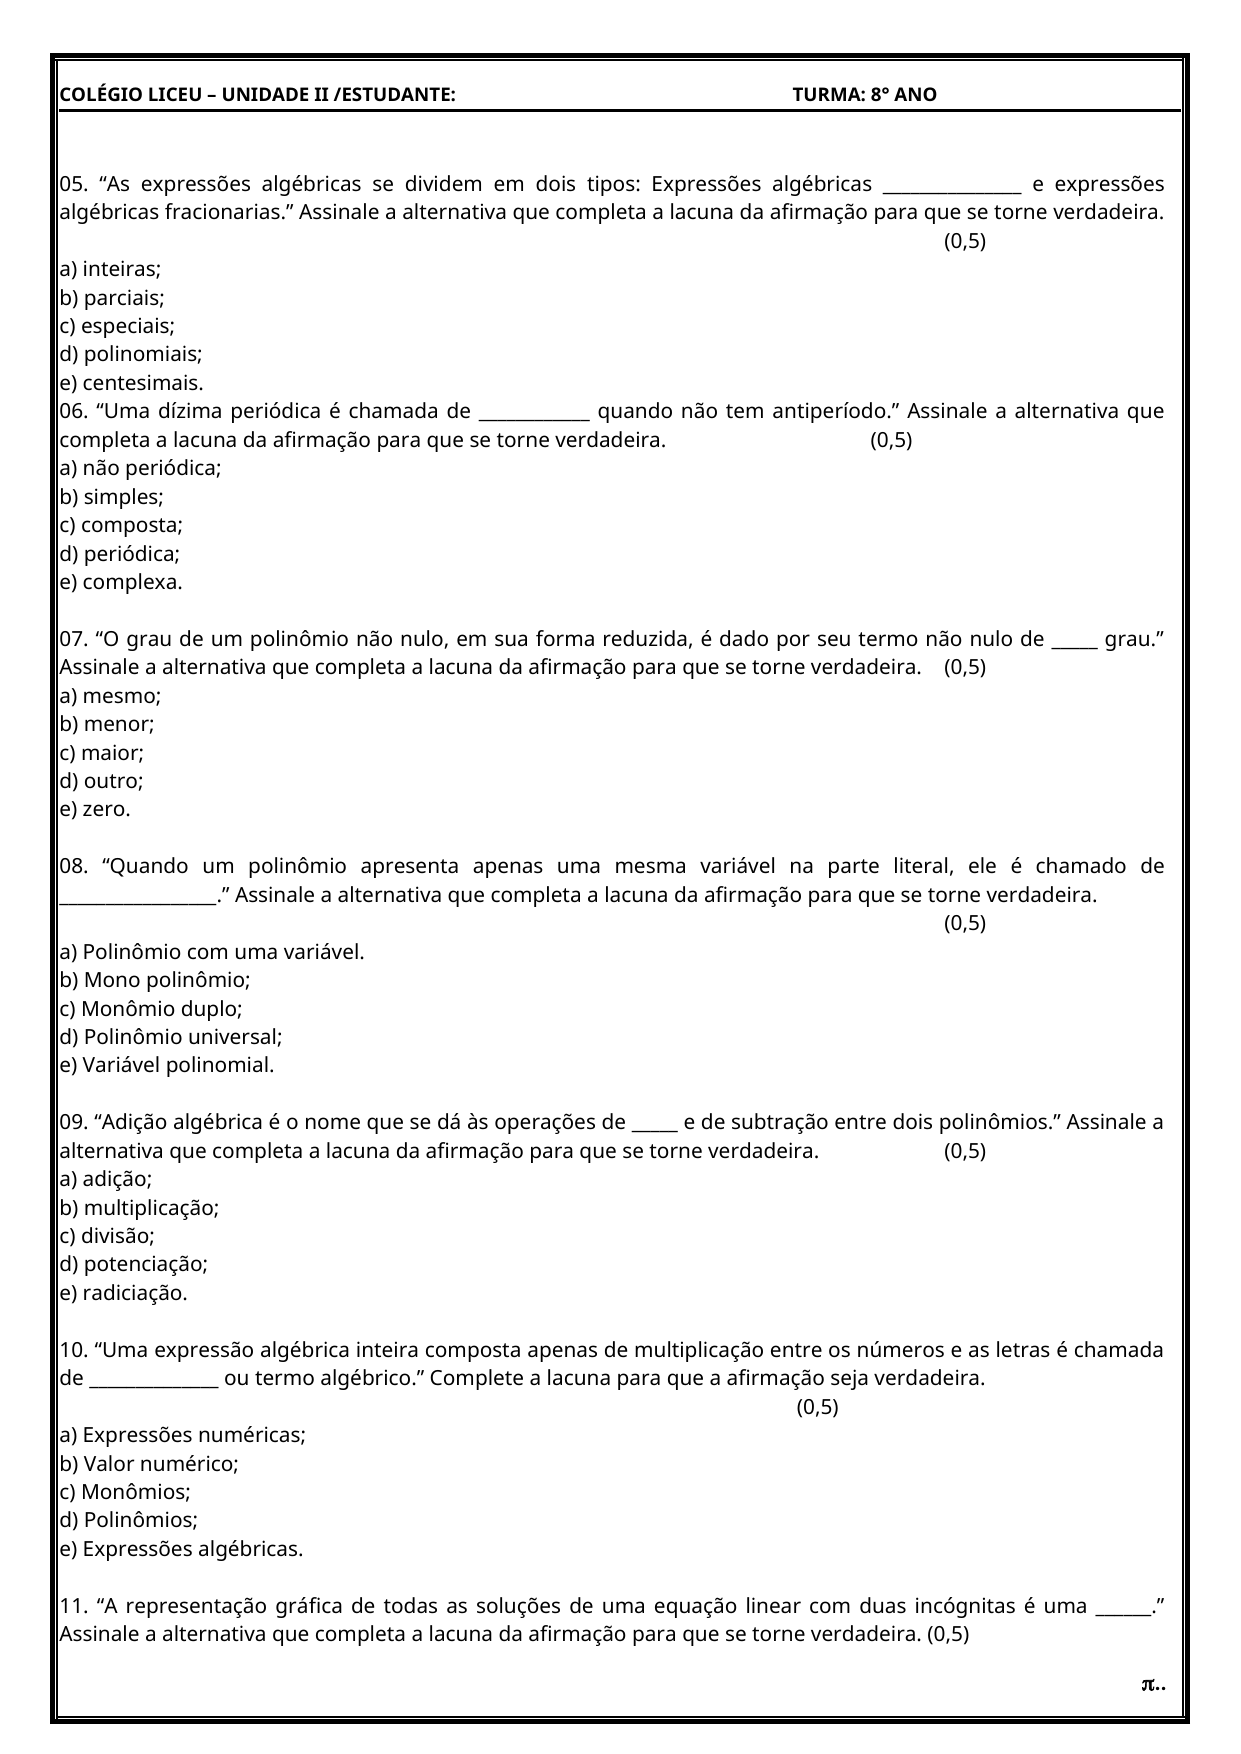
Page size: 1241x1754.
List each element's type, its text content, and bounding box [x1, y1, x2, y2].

text d) potenciação; [59, 1249, 1167, 1278]
text e) centesimais. [59, 368, 1167, 396]
text 11. “A representação gráﬁca de todas as soluções de uma equação linear com duas incógnitas é uma ______.” Assinale a alternativa que completa a lacuna da afirmação para que se torne verdadeira. (0,5) [59, 1591, 1167, 1648]
text c) divisão; [59, 1221, 1167, 1249]
text b) multiplicação; [59, 1193, 1167, 1221]
text d) Polinômio universal; [59, 1022, 1167, 1051]
text c) Monômio duplo; [59, 994, 1167, 1022]
text 09. “Adição algébrica é o nome que se dá às operações de _____ e de subtração entre dois polinômios.” Assinale a alternativa que completa a lacuna da afirmação para que se torne verdadeira. (0,5) [59, 1107, 1167, 1164]
text d) periódica; [59, 539, 1167, 567]
text 06. “Uma dízima periódica é chamada de ____________ quando não tem antiperíodo.” Assinale a alternativa que completa a lacuna da afirmação para que se torne verdadeira. (0,5) [59, 396, 1167, 453]
text b) Valor numérico; [59, 1449, 1167, 1477]
text b) parciais; [59, 283, 1167, 311]
text 05. “As expressões algébricas se dividem em dois tipos: Expressões algébricas _______________ e expressões algébricas fracionarias.” Assinale a alternativa que completa a lacuna da afirmação para que se torne verdadeira. (0,5) [59, 169, 1167, 254]
text d) polinomiais; [59, 339, 1167, 368]
text b) simples; [59, 482, 1167, 510]
text e) complexa. [59, 567, 1167, 596]
text a) não periódica; [59, 453, 1167, 482]
text a) mesmo; [59, 681, 1167, 709]
text 08. “Quando um polinômio apresenta apenas uma mesma variável na parte literal, ele é chamado de _________________.” Assinale a alternativa que completa a lacuna da afirmação para que se torne verdadeira. (0,5) [59, 851, 1167, 937]
text a) inteiras; [59, 254, 1167, 283]
text e) Variável polinomial. [59, 1051, 1167, 1079]
text c) composta; [59, 510, 1167, 539]
text d) outro; [59, 766, 1167, 794]
text b) Mono polinômio; [59, 965, 1167, 994]
text e) radiciação. [59, 1278, 1167, 1306]
text a) Polinômio com uma variável. [59, 937, 1167, 965]
text c) especiais; [59, 311, 1167, 339]
text c) maior; [59, 738, 1167, 766]
text 07. “O grau de um polinômio não nulo, em sua forma reduzida, é dado por seu termo não nulo de _____ grau.” Assinale a alternativa que completa a lacuna da afirmação para que se torne verdadeira. (0,5) [59, 624, 1167, 681]
text a) Expressões numéricas; [59, 1420, 1167, 1449]
text c) Monômios; [59, 1477, 1167, 1506]
text e) Expressões algébricas. [59, 1534, 1167, 1562]
text e) zero. [59, 794, 1167, 823]
text d) Polinômios; [59, 1506, 1167, 1534]
text b) menor; [59, 709, 1167, 738]
text a) adição; [59, 1164, 1167, 1193]
text 10. “Uma expressão algébrica inteira composta apenas de multiplicação entre os números e as letras é chamada de ______________ ou termo algébrico.” Complete a lacuna para que a afirmação seja verdadeira. (0,5) [59, 1335, 1167, 1420]
